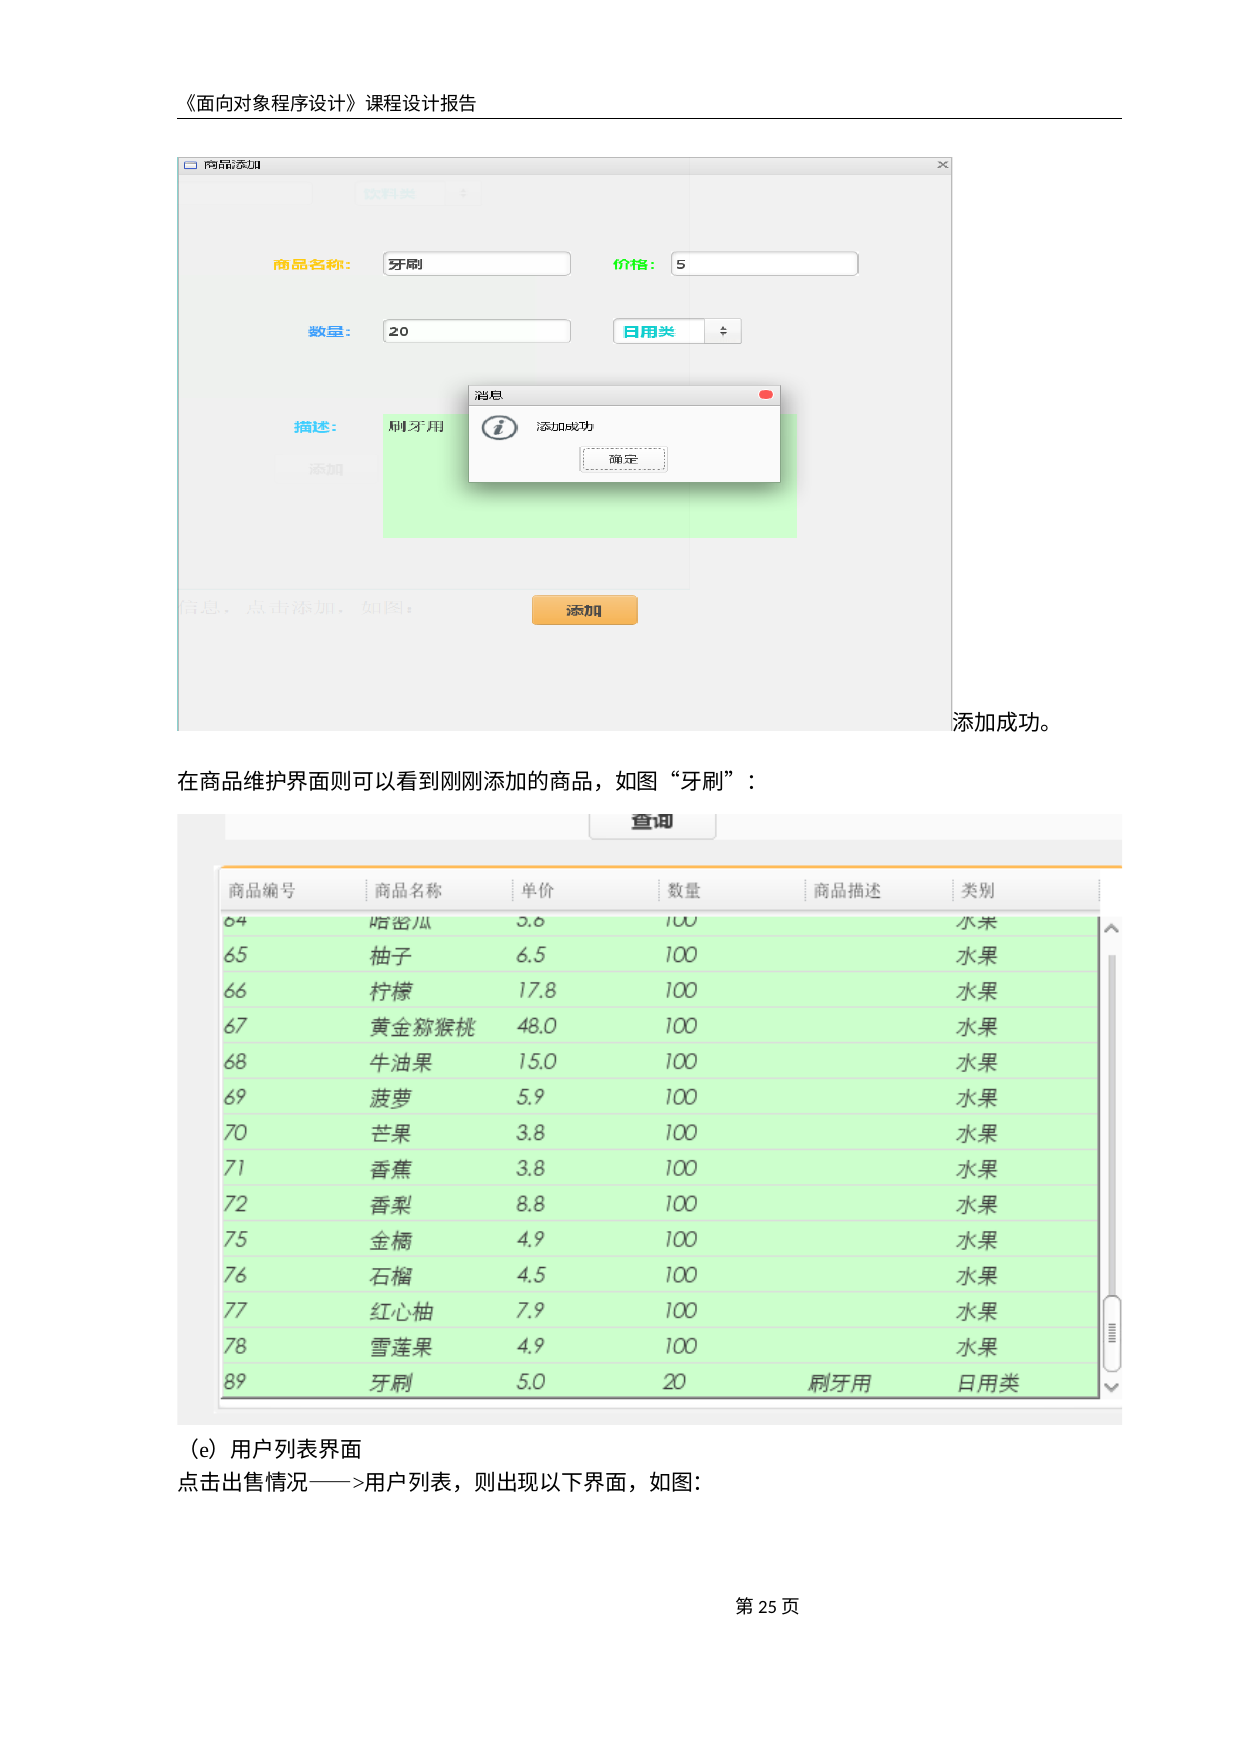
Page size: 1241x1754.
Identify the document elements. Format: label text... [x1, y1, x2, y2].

picture [177, 814, 1123, 1425]
text （e）用户列表界面 [177, 1432, 1122, 1464]
picture [177, 157, 953, 731]
text 点击出售情况——>用户列表，则出现以下界面，如图： [177, 1464, 1122, 1497]
subtitle 在商品维护界面则可以看到刚刚添加的商品，如图“牙刷”： [177, 756, 1122, 798]
